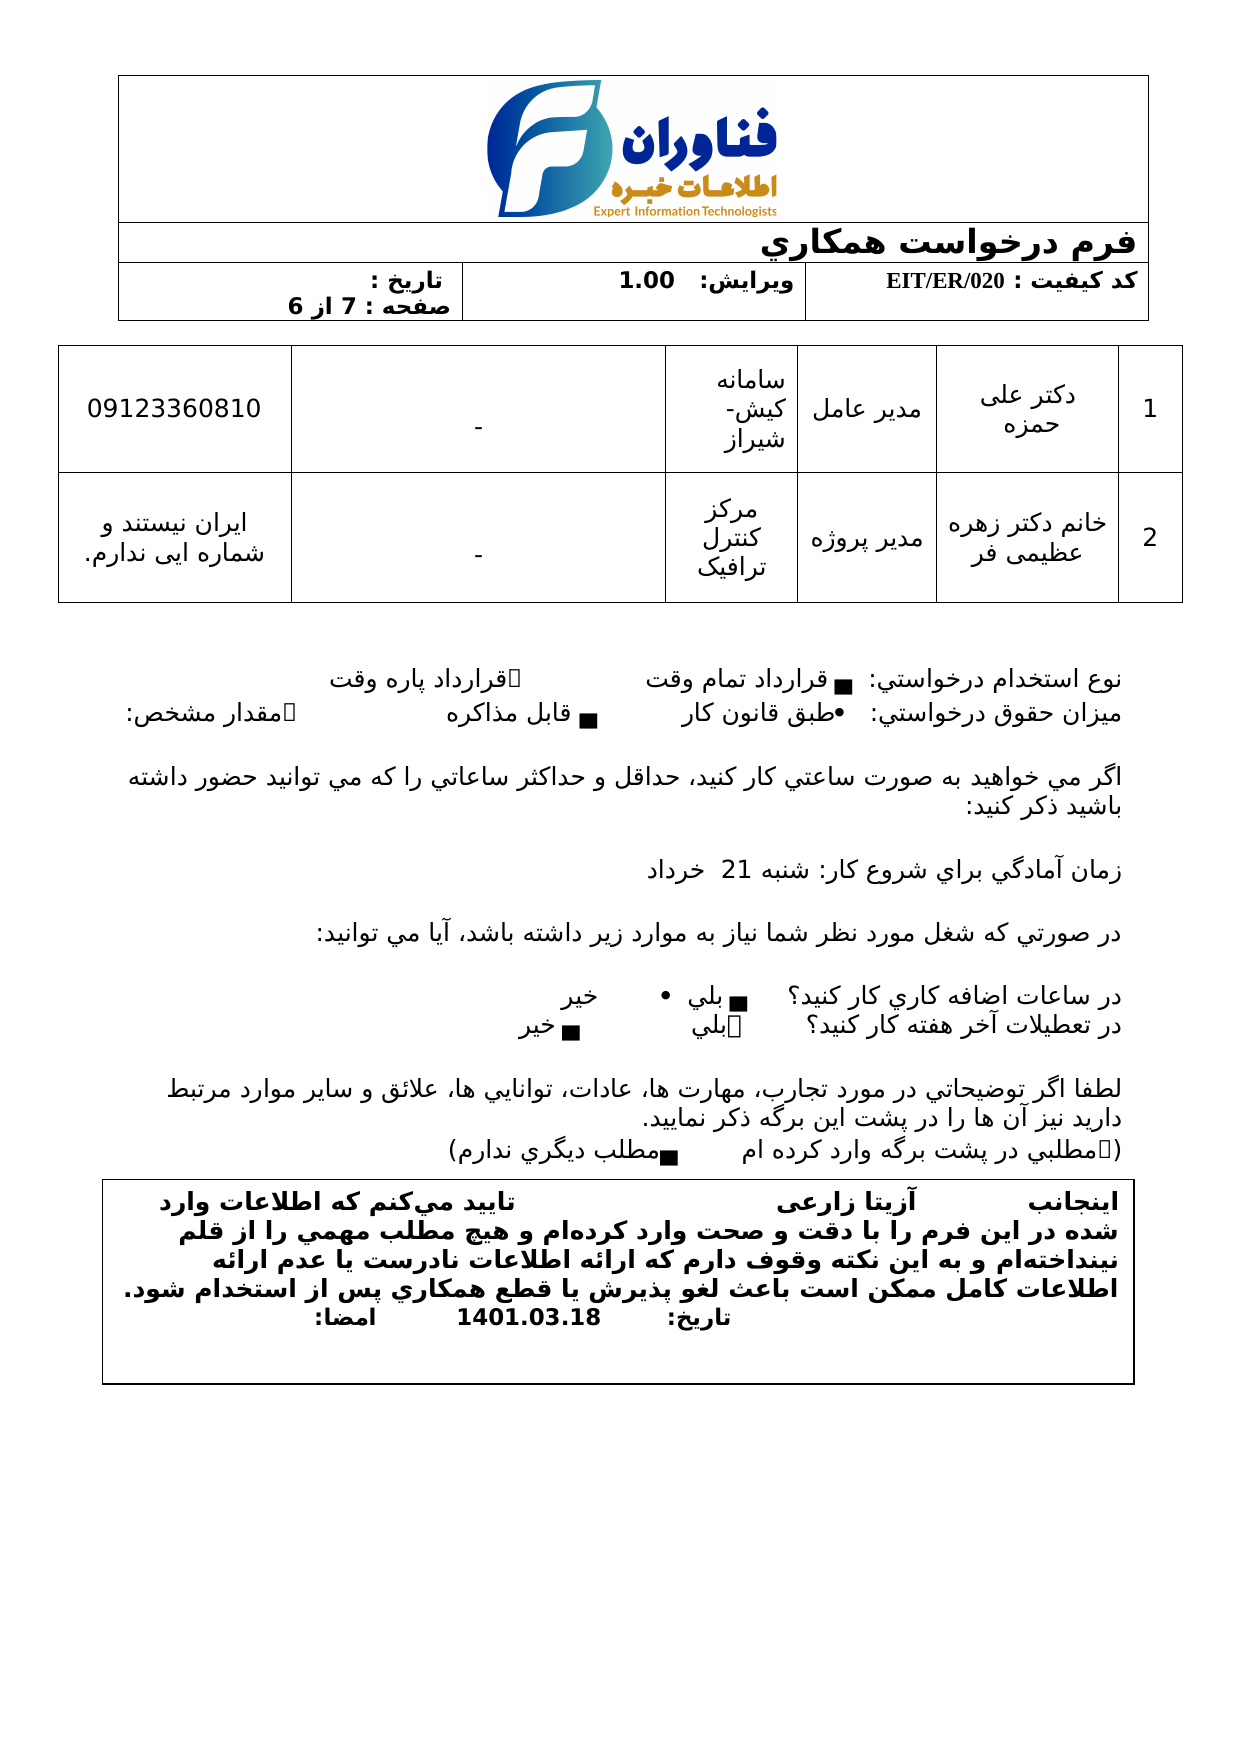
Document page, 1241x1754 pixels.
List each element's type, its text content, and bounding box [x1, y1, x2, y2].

table_cell دکتر علی حمزه [937, 346, 1118, 472]
table_cell مدیر عامل [798, 346, 936, 472]
text لطفا اگر توضيحاتي در مورد تجارب، مهارت ها، عادات، توانايي ها، علائق و ساير موارد مرتبط داريد نيز آن ها را در پشت اين برگه ذكر نماييد. [118, 1074, 1122, 1132]
table_cell 1 [1119, 346, 1182, 472]
text (مطلبي در پشت برگه وارد کرده ام ▄مطلب ديگري ندارم) [118, 1132, 1122, 1166]
table_cell 09123360810 [59, 346, 291, 472]
picture [487, 80, 777, 217]
table_cell - [292, 473, 665, 602]
table_cell مدیر پروژه [798, 473, 936, 602]
table_cell خانم دکتر زهره عظیمی فر [937, 473, 1118, 602]
table_cell - [292, 346, 665, 472]
table_cell ایران نیستند و شماره ایی ندارم. [59, 473, 291, 602]
text زمان آمادگي براي شروع كار: شنبه 21 خرداد [118, 855, 1122, 884]
text در صورتي كه شغل مورد نظر شما نياز به موارد زير داشته باشد، آيا مي توانيد: [118, 918, 1122, 947]
table_cell سامانه کیش- شیراز [666, 346, 797, 472]
list در تعطيلات آخر هفته كار كنيد؟ بلي ▄ خير [118, 1011, 1122, 1040]
text نوع استخدام درخواستي: ▄ قرارداد تمام وقت قرارداد پاره وقت [118, 660, 1122, 694]
table_cell 2 [1119, 473, 1182, 602]
table_cell مرکز کنترل ترافیک [666, 473, 797, 602]
list در ساعات اضافه كاري كار كنيد؟ ▄ بلي خير [118, 981, 1122, 1011]
text ميزان حقوق درخواستي: طبق قانون کار ▄ قابل مذاكره مقدار مشخص: [118, 694, 1122, 728]
text اگر مي خواهيد به صورت ساعتي كار كنيد، حداقل و حداكثر ساعاتي را كه مي توانيد حضور داشته باشيد ذكر كنيد: [118, 762, 1122, 821]
